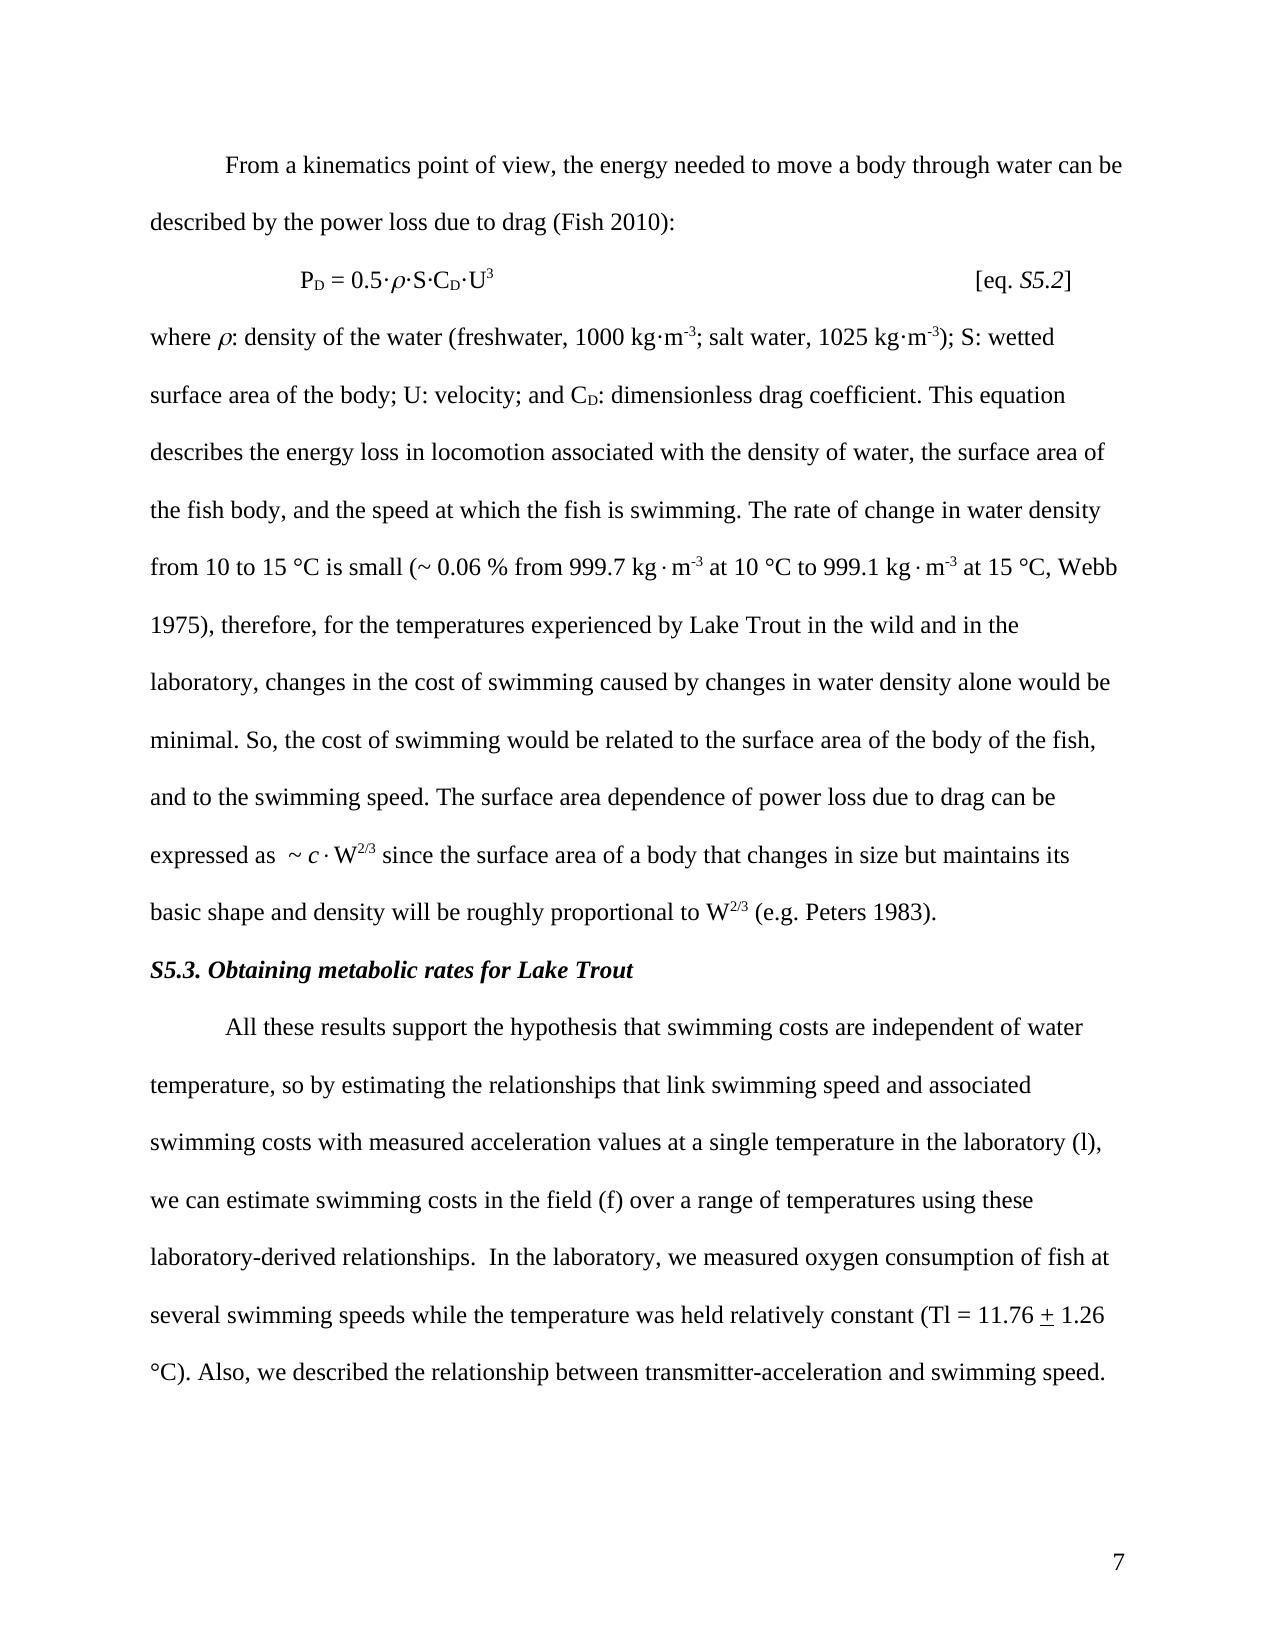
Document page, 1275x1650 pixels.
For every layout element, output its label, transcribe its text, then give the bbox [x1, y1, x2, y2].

text From a kinematics point of view, the energy needed to move a body through water can be described by the power loss due to drag (Fish 2010): [150, 150, 1125, 236]
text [150, 1012, 1125, 1386]
text S5.3. Obtaining metabolic rates for Lake Trout [150, 955, 1125, 984]
text PD = 0.5··S·CD·U3 [eq. S5.2] [150, 265, 1125, 294]
text where : density of the water (freshwater, 1000 kg·m-3; salt water, 1025 kg·m-3); S: wetted surface area of the body; U: velocity; and CD: dimensionless drag coefficient. This equation describes the energy loss in locomotion associated with the density of water, the surface area of the fish body, and the speed at which the fish is swimming. The rate of change in water density from 10 to 15 °C is small (~ 0.06 % from 999.7 kgm-3 at 10 °C to 999.1 kgm-3 at 15 °C, Webb 1975), therefore, for the temperatures experienced by Lake Trout in the wild and in the laboratory, changes in the cost of swimming caused by changes in water density alone would be minimal. So, the cost of swimming would be related to the surface area of the body of the fish, and to the swimming speed. The surface area dependence of power loss due to drag can be expressed as ~ cW2/3 since the surface area of a body that changes in size but maintains its basic shape and density will be roughly proportional to W2/3 (e.g. Peters 1983). [150, 322, 1125, 926]
